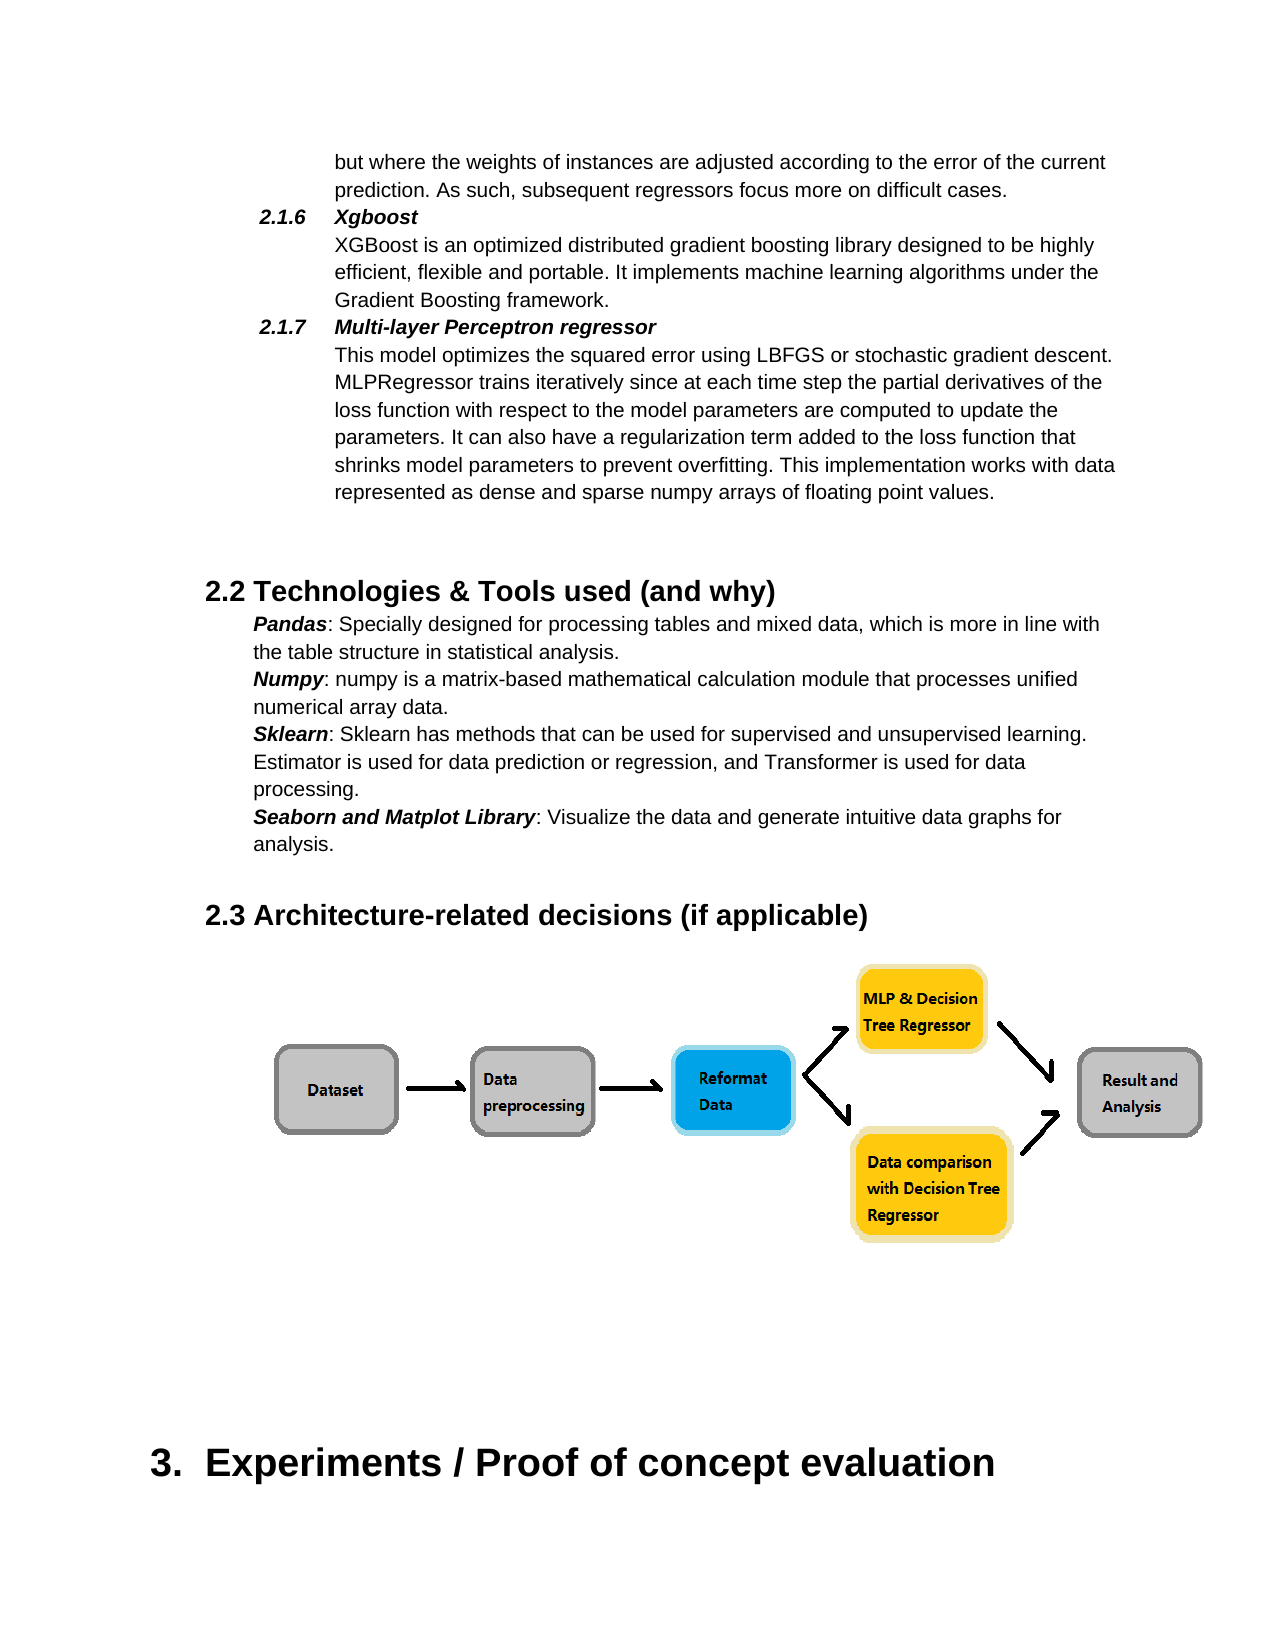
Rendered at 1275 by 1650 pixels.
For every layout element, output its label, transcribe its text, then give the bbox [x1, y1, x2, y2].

list Experiments / Proof of concept evaluation [150, 1439, 1125, 1484]
list This model optimizes the squared error using LBFGS or stochastic gradient descent. MLPRegressor trains iteratively since at each time step the partial derivatives of the loss function with respect to the model parameters are computed to update the parameters. It can also have a regularization term added to the loss function that shrinks model parameters to prevent overfitting. This implementation works with data represented as dense and sparse numpy arrays of floating point values. [334, 342, 1125, 504]
list XGBoost is an optimized distributed gradient boosting library designed to be highly efficient, flexible and portable. It implements machine learning algorithms under the Gradient Boosting framework. [334, 232, 1125, 311]
list Seaborn and Matplot Library: Visualize the data and generate intuitive data graphs for analysis. [253, 804, 1125, 856]
picture [253, 936, 1229, 1273]
list Technologies & Tools used (and why) [205, 573, 1125, 607]
list Pandas: Specially designed for processing tables and mixed data, which is more in line with the table structure in statistical analysis. [253, 612, 1125, 663]
list Xgboost [259, 205, 1125, 229]
list Numpy: numpy is a matrix-based mathematical calculation module that processes unified numerical array data. [253, 667, 1125, 718]
list Sklearn: Sklearn has methods that can be used for supervised and unsupervised learning. Estimator is used for data prediction or regression, and Transformer is used for data processing. [253, 722, 1125, 801]
list Multi-layer Perceptron regressor [259, 315, 1125, 339]
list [334, 150, 1125, 201]
list Architecture-related decisions (if applicable) [205, 898, 1125, 932]
